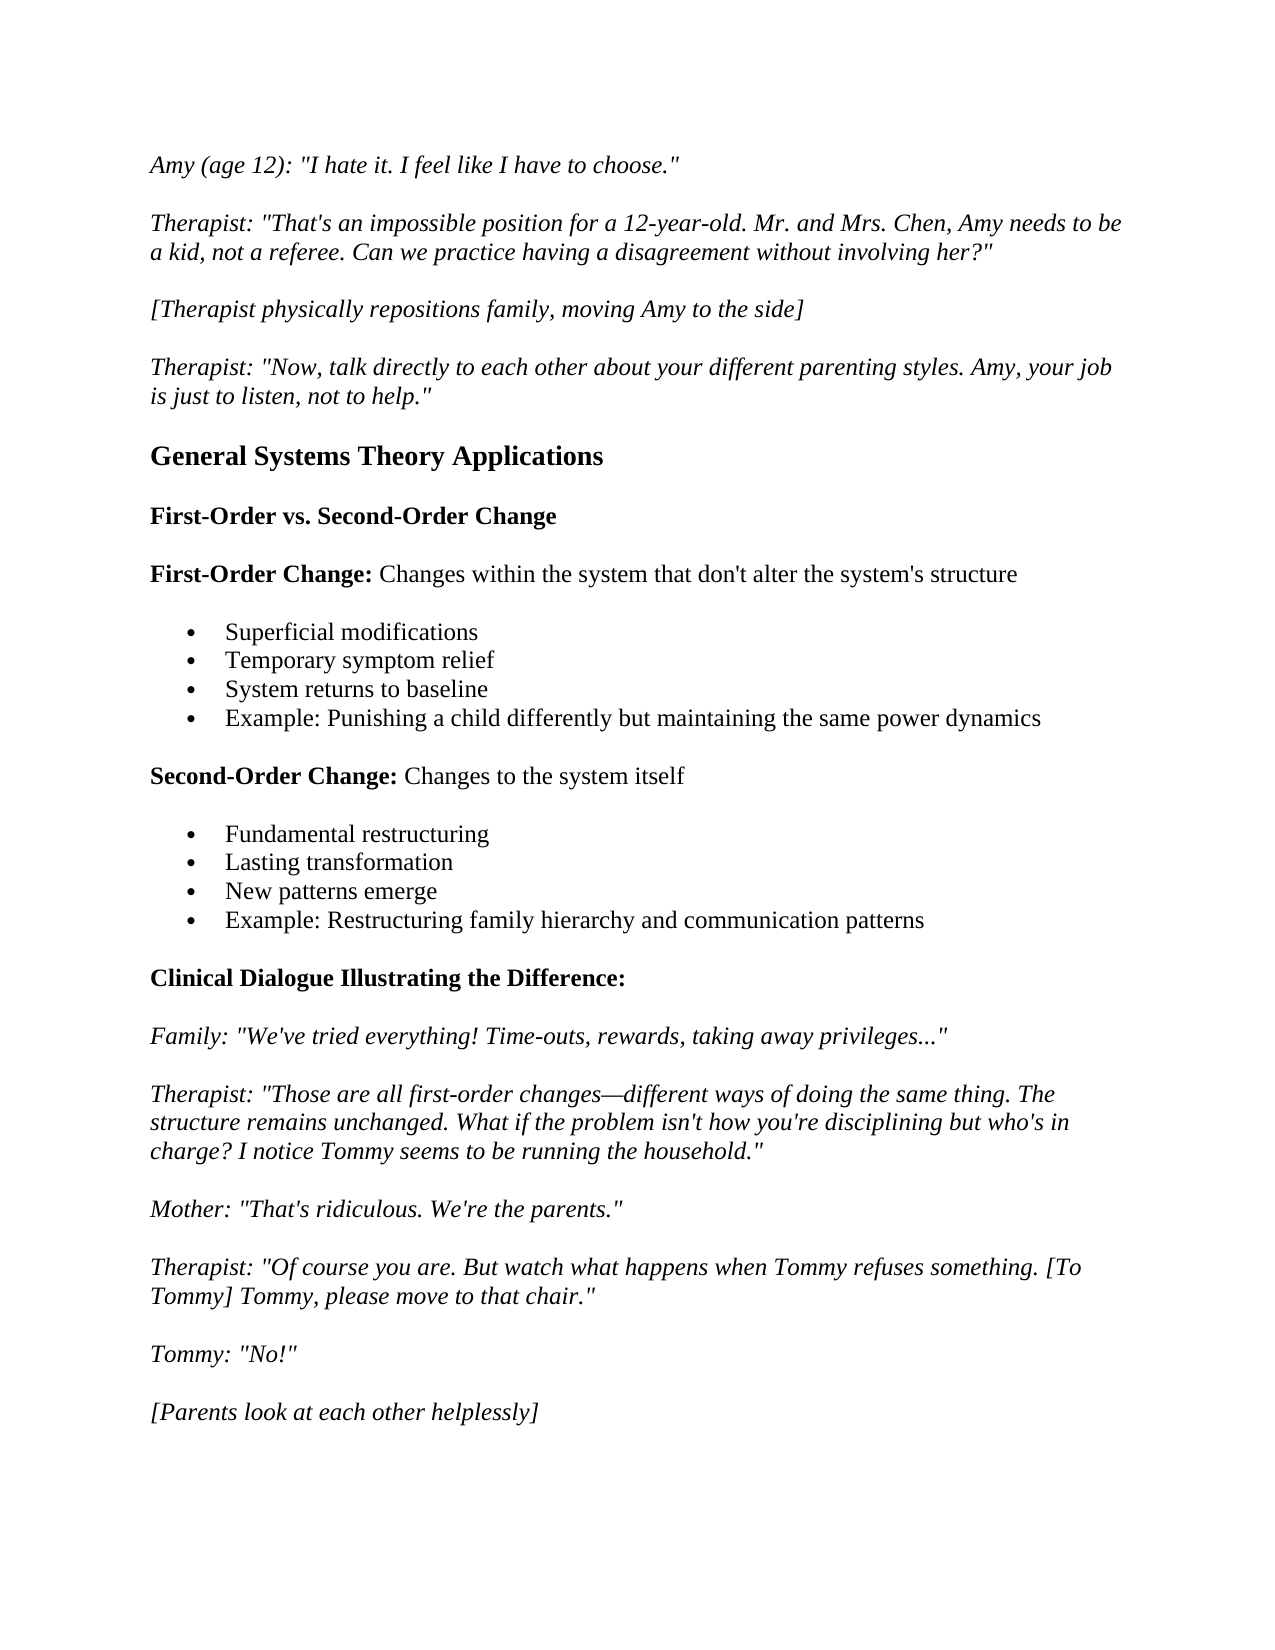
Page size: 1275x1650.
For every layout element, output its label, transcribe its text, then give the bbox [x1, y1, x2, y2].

text Mother: "That's ridiculous. We're the parents." [150, 1194, 1125, 1223]
text Tommy: "No!" [150, 1339, 1125, 1367]
list Example: Punishing a child differently but maintaining the same power dynamics [187, 703, 1125, 732]
list Example: Restructuring family hierarchy and communication patterns [187, 905, 1125, 934]
list Lasting transformation [187, 847, 1125, 876]
text Therapist: "That's an impossible position for a 12-year-old. Mr. and Mrs. Chen, Amy needs to be a kid, not a referee. Can we practice having a disagreement without involving her?" [150, 208, 1125, 265]
list Superficial modifications [187, 617, 1125, 645]
text First-Order vs. Second-Order Change [150, 501, 1125, 529]
text General Systems Theory Applications [150, 439, 1125, 472]
text Family: "We've tried everything! Time-outs, rewards, taking away privileges..." [150, 1021, 1125, 1049]
text [Parents look at each other helplessly] [150, 1397, 1125, 1425]
text Therapist: "Of course you are. But watch what happens when Tommy refuses something. [To Tommy] Tommy, please move to that chair." [150, 1252, 1125, 1309]
list System returns to baseline [187, 674, 1125, 703]
text Clinical Dialogue Illustrating the Difference: [150, 963, 1125, 992]
list Fundamental restructuring [187, 819, 1125, 847]
list Temporary symptom relief [187, 645, 1125, 674]
text First-Order Change: Changes within the system that don't alter the system's structure [150, 559, 1125, 587]
text Therapist: "Those are all first-order changes—different ways of doing the same thing. The structure remains unchanged. What if the problem isn't how you're disciplining but who's in charge? I notice Tommy seems to be running the household." [150, 1079, 1125, 1165]
text [Therapist physically repositions family, moving Amy to the side] [150, 294, 1125, 323]
list New patterns emerge [187, 876, 1125, 905]
text Second-Order Change: Changes to the system itself [150, 761, 1125, 789]
text Therapist: "Now, talk directly to each other about your different parenting styles. Amy, your job is just to listen, not to help." [150, 352, 1125, 410]
text Amy (age 12): "I hate it. I feel like I have to choose." [150, 150, 1125, 179]
